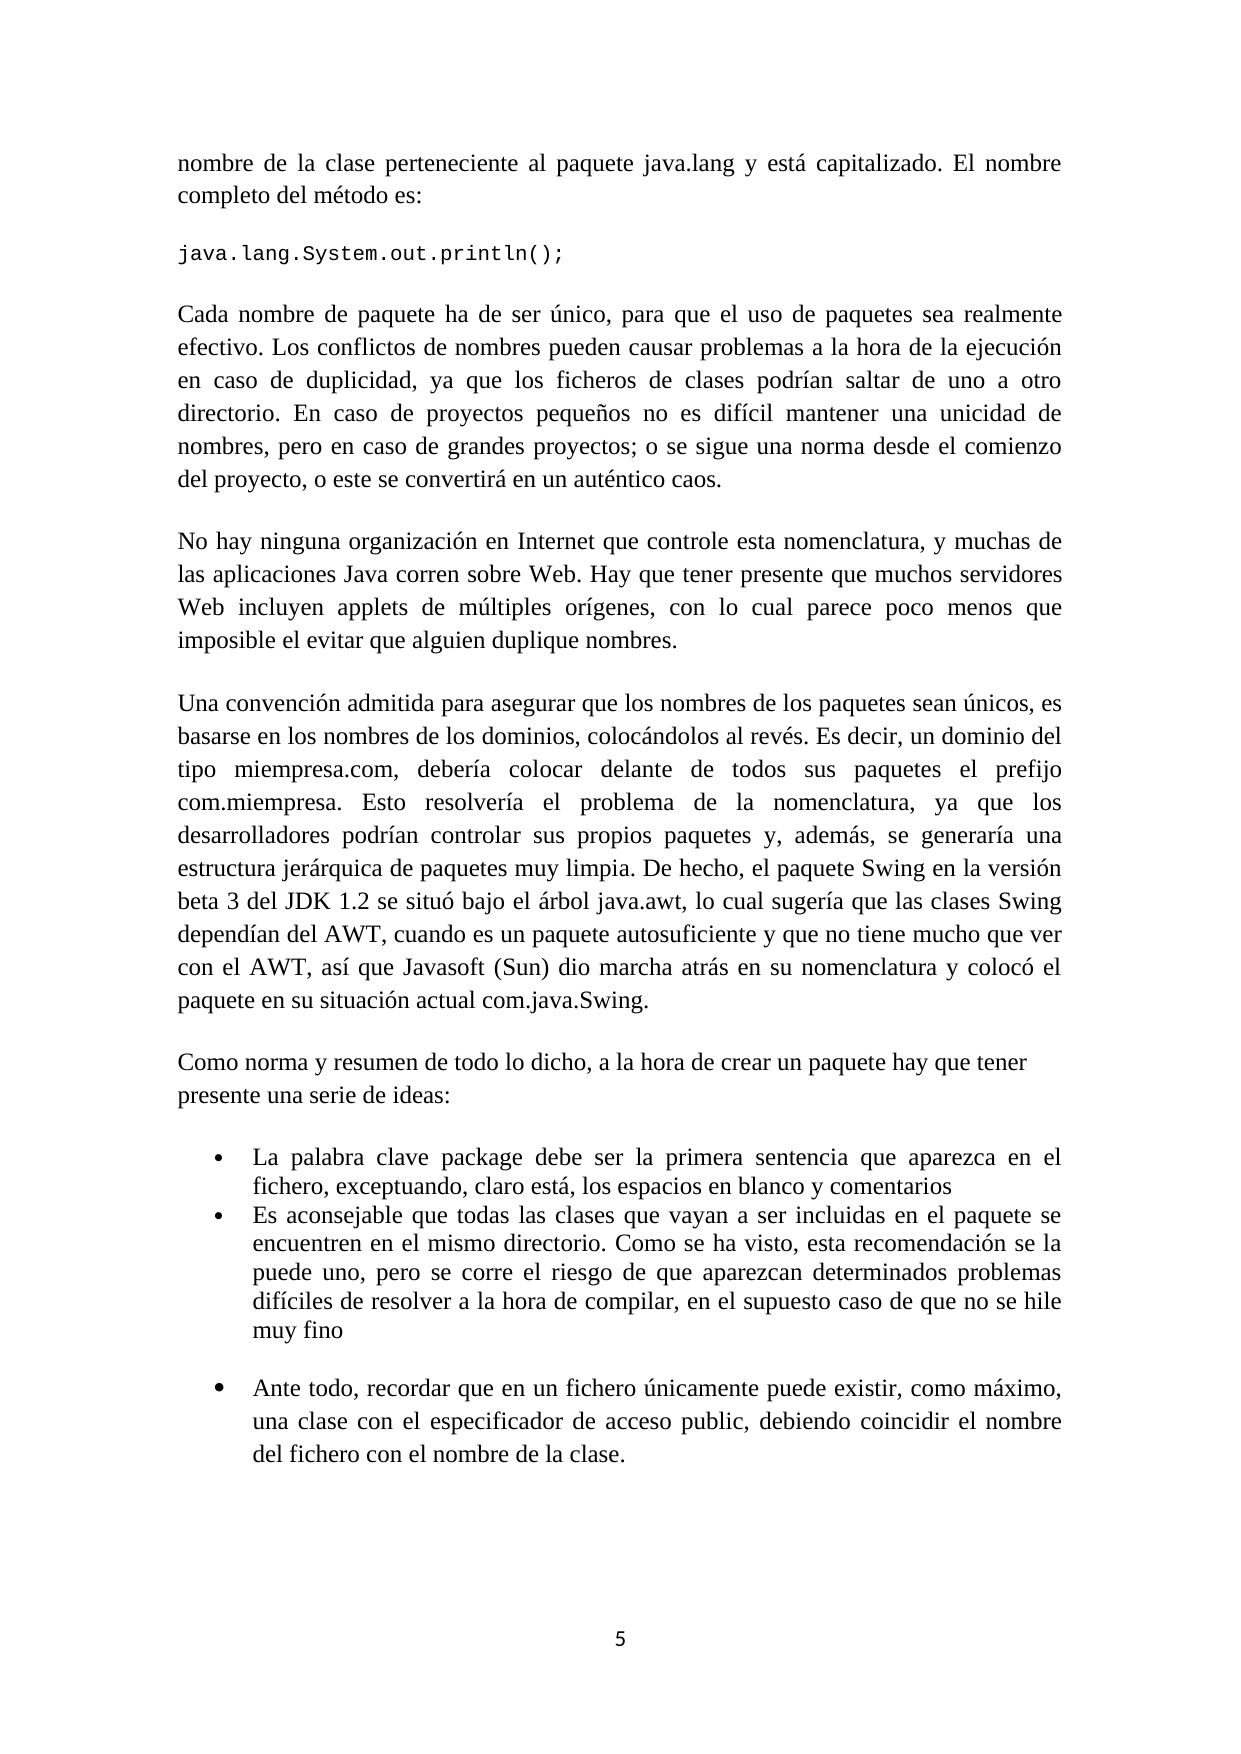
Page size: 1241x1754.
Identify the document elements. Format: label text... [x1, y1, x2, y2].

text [177, 148, 1063, 209]
text Cada nombre de paquete ha de ser único, para que el uso de paquetes sea realmente efectivo. Los conflictos de nombres pueden causar problemas a la hora de la ejecución en caso de duplicidad, ya que los ficheros de clases podrían saltar de uno a otro directorio. En caso de proyectos pequeños no es difícil mantener una unicidad de nombres, pero en caso de grandes proyectos; o se sigue una norma desde el comienzo del proyecto, o este se convertirá en un auténtico caos. [177, 299, 1063, 493]
text Una convención admitida para asegurar que los nombres de los paquetes sean únicos, es basarse en los nombres de los dominios, colocándolos al revés. Es decir, un dominio del tipo miempresa.com, debería colocar delante de todos sus paquetes el prefijo com.miempresa. Esto resolvería el problema de la nomenclatura, ya que los desarrolladores podrían controlar sus propios paquetes y, además, se generaría una estructura jerárquica de paquetes muy limpia. De hecho, el paquete Swing en la versión beta 3 del JDK 1.2 se situó bajo el árbol java.awt, lo cual sugería que las clases Swing dependían del AWT, cuando es un paquete autosuficiente y que no tiene mucho que ver con el AWT, así que Javasoft (Sun) dio marcha atrás en su nomenclatura y colocó el paquete en su situación actual com.java.Swing. [177, 688, 1063, 1014]
list Ante todo, recordar que en un fichero únicamente puede existir, como máximo, una clase con el especificador de acceso public, debiendo coincidir el nombre del fichero con el nombre de la clase. [215, 1373, 1063, 1467]
text No hay ninguna organización en Internet que controle esta nomenclatura, y muchas de las aplicaciones Java corren sobre Web. Hay que tener presente que muchos servidores Web incluyen applets de múltiples orígenes, con lo cual parece poco menos que imposible el evitar que alguien duplique nombres. [177, 526, 1063, 654]
list La palabra clave package debe ser la primera sentencia que aparezca en el fichero, exceptuando, claro está, los espacios en blanco y comentarios [215, 1142, 1063, 1200]
text Como norma y resumen de todo lo dicho, a la hora de crear un paquete hay que tener presente una serie de ideas: [177, 1047, 1063, 1109]
text java.lang.System.out.println(); [177, 243, 1063, 266]
list Es aconsejable que todas las clases que vayan a ser incluidas en el paquete se encuentren en el mismo directorio. Como se ha visto, esta recomendación se la puede uno, pero se corre el riesgo de que aparezcan determinados problemas difíciles de resolver a la hora de compilar, en el supuesto caso de que no se hile muy fino [215, 1200, 1063, 1343]
